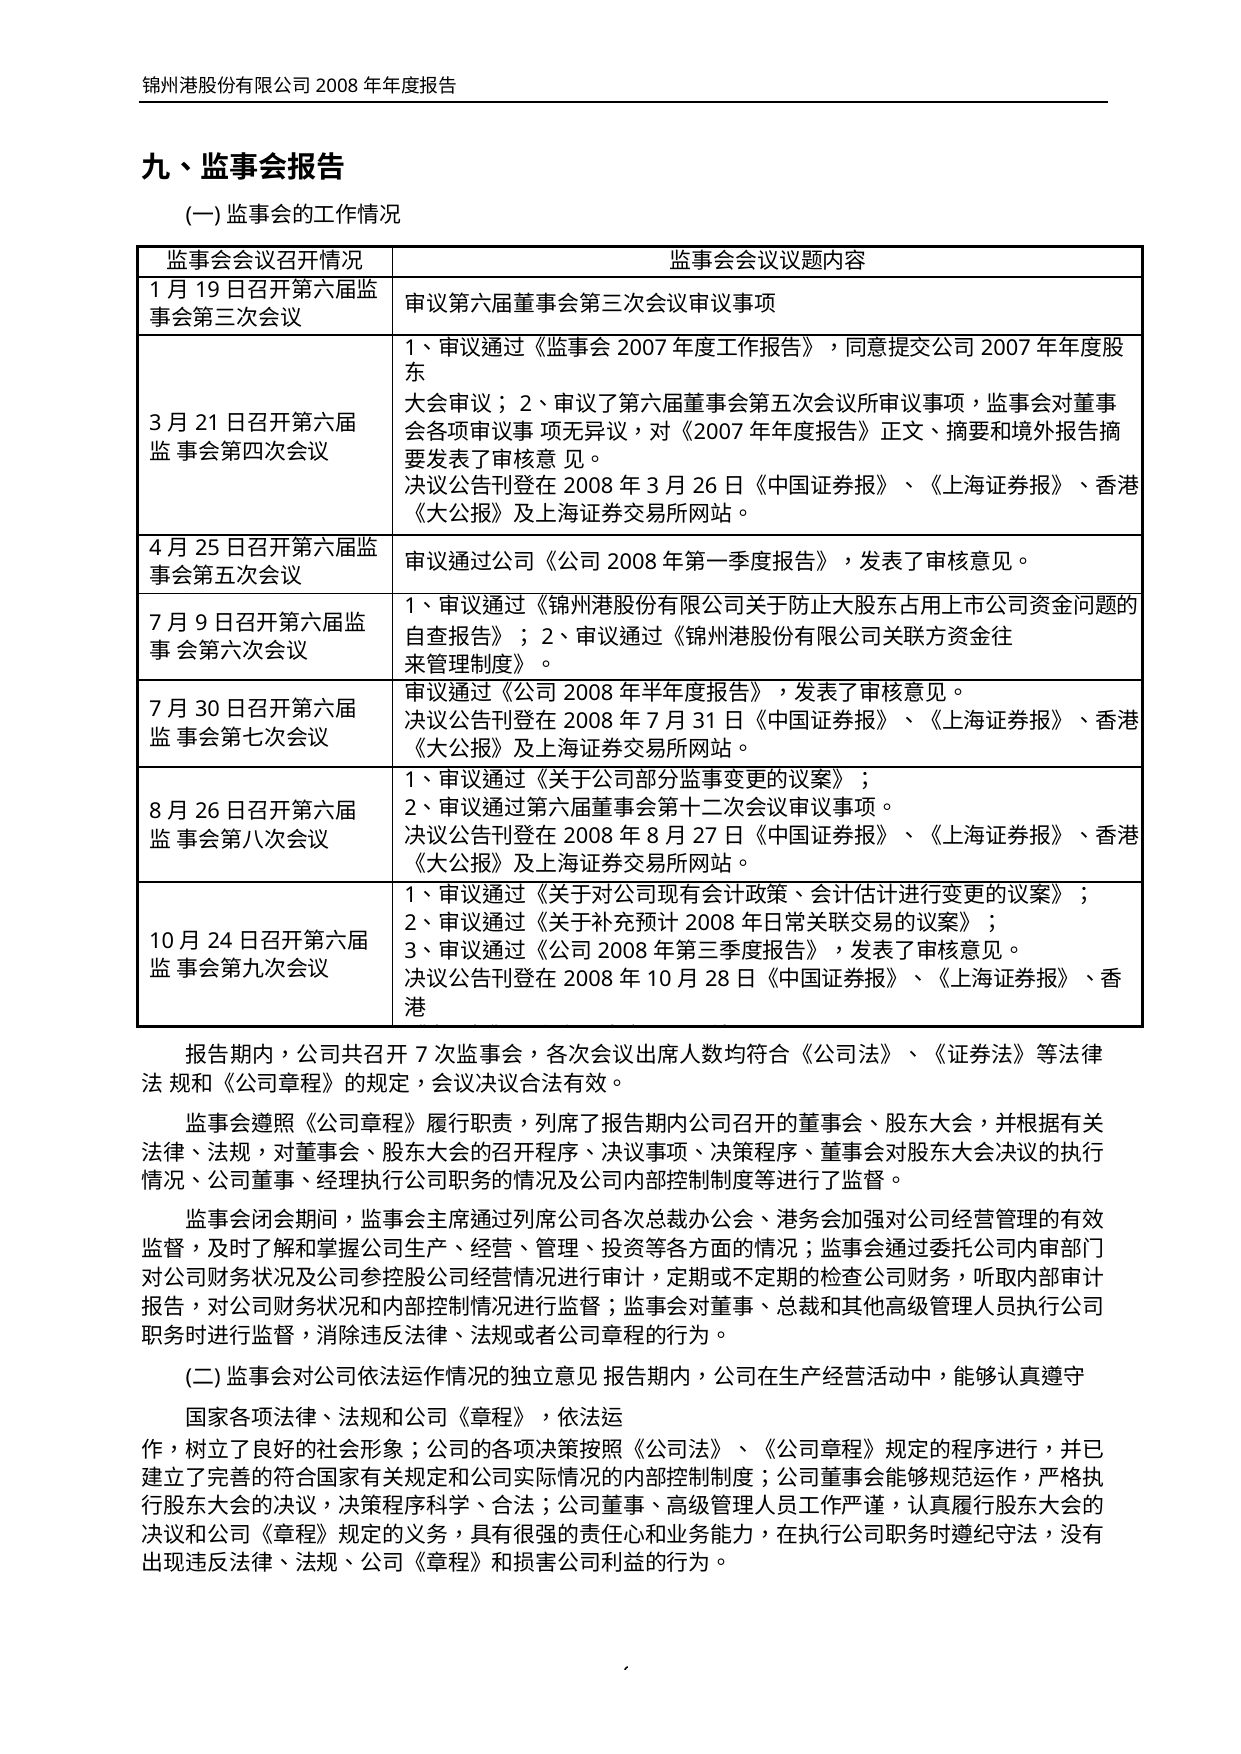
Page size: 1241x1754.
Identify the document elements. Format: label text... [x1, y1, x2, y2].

table_cell 7 月 30 日召开第六届监 事会第七次会议 [139, 681, 392, 766]
table_cell 7 月 9 日召开第六届监事 会第六次会议 [139, 594, 392, 679]
text 监事会遵照《公司章程》履行职责，列席了报告期内公司召开的董事会、股东大会，并根据有关 法律、法规，对董事会、股东大会的召开程序、决议事项、决策程序、董事会对股东大会决议的执行 情况、公司董事、经理执行公司职务的情况及公司内部控制制度等进行了监督。 [142, 1109, 1105, 1194]
table_cell 10 月 24 日召开第六届监 事会第九次会议 [139, 883, 392, 1025]
table_cell 审议通过《公司 2008 年半年度报告》，发表了审核意见。 决议公告刊登在 2008 年 7 月 31 日《中国证券报》、《上海证券报》、香港 《大公报》及上海证券交易所网站。 [393, 681, 1141, 766]
table_cell 1、审议通过《关于公司部分监事变更的议案》； 2、审议通过第六届董事会第十二次会议审议事项。 决议公告刊登在 2008 年 8 月 27 日《中国证券报》、《上海证券报》、香港 《大公报》及上海证券交易所网站。 [393, 768, 1141, 881]
table_header 监事会会议议题内容 [393, 248, 1141, 276]
table_cell 4 月 25 日召开第六届监 事会第五次会议 [139, 536, 392, 592]
text 作，树立了良好的社会形象；公司的各项决策按照《公司法》、《公司章程》规定的程序进行，并已 建立了完善的符合国家有关规定和公司实际情况的内部控制制度；公司董事会能够规范运作，严格执 行股东大会的决议，决策程序科学、合法；公司董事、高级管理人员工作严谨，认真履行股东大会的 决议和公司《章程》规定的义务，具有很强的责任心和业务能力，在执行公司职务时遵纪守法，没有 出现违反法律、法规、公司《章程》和损害公司利益的行为。 [142, 1434, 1105, 1576]
table_cell 1、审议通过《监事会 2007 年度工作报告》，同意提交公司 2007 年年度股东 大会审议； 2、审议了第六届董事会第五次会议所审议事项，监事会对董事会各项审议事 项无异议，对《2007 年年度报告》正文、摘要和境外报告摘要发表了审核意 见。 决议公告刊登在 2008 年 3 月 26 日《中国证券报》、《上海证券报》、香港 《大公报》及上海证券交易所网站。 [393, 336, 1141, 534]
table_header 监事会会议召开情况 [139, 248, 392, 276]
table_cell 1、审议通过《锦州港股份有限公司关于防止大股东占用上市公司资金问题的 自查报告》； 2、审议通过《锦州港股份有限公司关联方资金往来管理制度》。 [393, 594, 1141, 679]
text (一) 监事会的工作情况 [185, 199, 1106, 229]
table_cell 1 月 19 日召开第六届监 事会第三次会议 [139, 278, 392, 334]
text 报告期内，公司共召开 7 次监事会，各次会议出席人数均符合《公司法》、《证券法》等法律法 规和《公司章程》的规定，会议决议合法有效。 [142, 1040, 1105, 1097]
text (二) 监事会对公司依法运作情况的独立意见 报告期内，公司在生产经营活动中，能够认真遵守国家各项法律、法规和公司《章程》，依法运 [185, 1351, 1106, 1432]
table_cell 审议第六届董事会第三次会议审议事项 [393, 278, 1141, 334]
subtitle 九、监事会报告 [142, 146, 1106, 186]
text 监事会闭会期间，监事会主席通过列席公司各次总裁办公会、港务会加强对公司经营管理的有效 监督，及时了解和掌握公司生产、经营、管理、投资等各方面的情况；监事会通过委托公司内审部门 对公司财务状况及公司参控股公司经营情况进行审计，定期或不定期的检查公司财务，听取内部审计 报告，对公司财务状况和内部控制情况进行监督；监事会对董事、总裁和其他高级管理人员执行公司 职务时进行监督，消除违反法律、法规或者公司章程的行为。 [142, 1204, 1105, 1350]
table_cell 8 月 26 日召开第六届监 事会第八次会议 [139, 768, 392, 881]
table_cell 1、审议通过《关于对公司现有会计政策、会计估计进行变更的议案》； 2、审议通过《关于补充预计 2008 年日常关联交易的议案》； 3、审议通过《公司 2008 年第三季度报告》，发表了审核意见。 决议公告刊登在 2008 年 10 月 28 日《中国证券报》、《上海证券报》、香港 《大公报》及上海证券交易所网站。 [393, 883, 1141, 1025]
table_cell 3 月 21 日召开第六届监 事会第四次会议 [139, 336, 392, 534]
table_cell 审议通过公司《公司 2008 年第一季度报告》，发表了审核意见。 [393, 536, 1141, 592]
